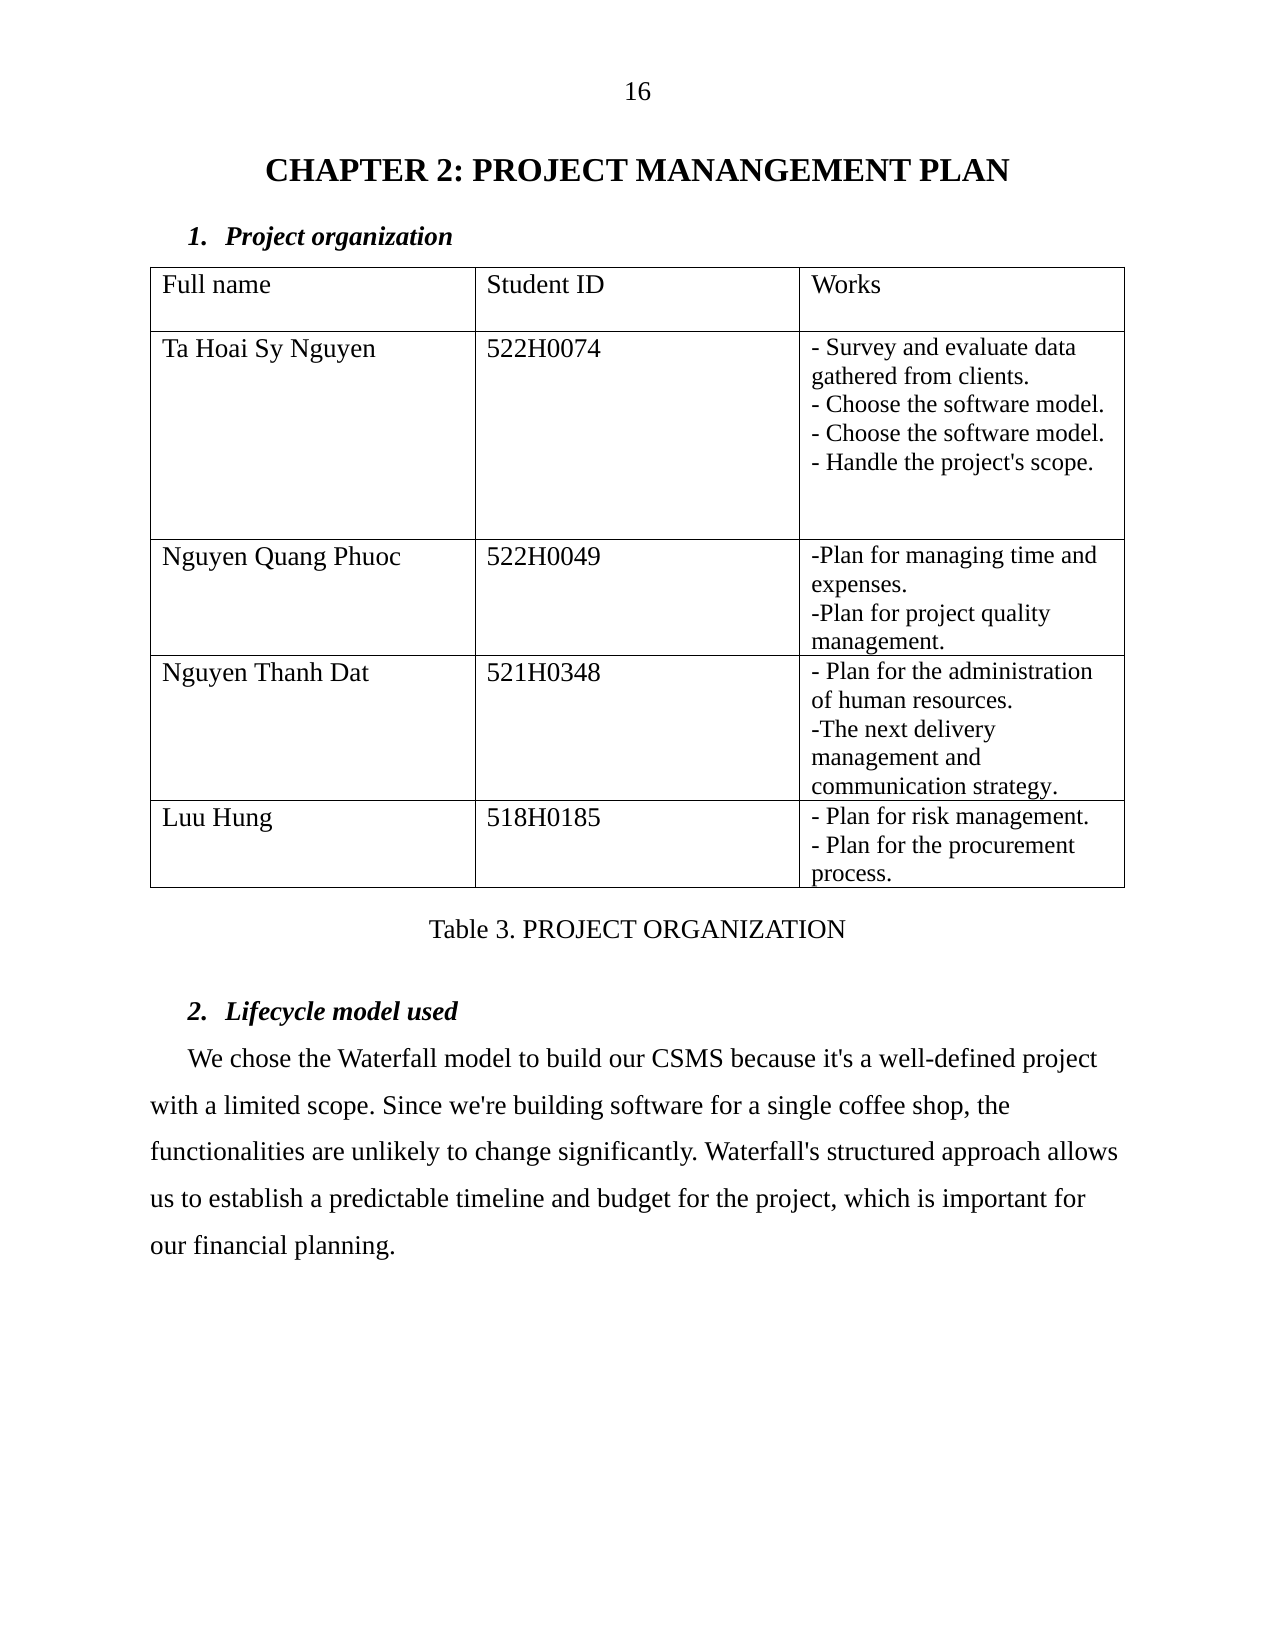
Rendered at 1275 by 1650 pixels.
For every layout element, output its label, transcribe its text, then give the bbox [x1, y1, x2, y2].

table_cell 522H0049 [476, 540, 799, 655]
table_cell Nguyen Quang Phuoc [151, 540, 475, 655]
subtitle CHAPTER 2: PROJECT MANANGEMENT PLAN [150, 150, 1125, 188]
table_cell 518H0185 [476, 801, 799, 887]
table_cell 521H0348 [476, 656, 799, 800]
table_cell - Plan for the administration of human resources. -The next delivery management and communication strategy. [800, 656, 1124, 800]
table_cell Nguyen Thanh Dat [151, 656, 475, 800]
table_cell - Survey and evaluate data gathered from clients. - Choose the software model. - Choose the software model. - Handle the project's scope. [800, 332, 1124, 539]
text Table 3. PROJECT ORGANIZATION [150, 913, 1125, 944]
table_header Student ID [476, 268, 799, 331]
table_cell Luu Hung [151, 801, 475, 887]
table_header Works [800, 268, 1124, 331]
text We chose the Waterfall model to build our CSMS because it's a well-defined project with a limited scope. Since we're building software for a single coffee shop, the functionalities are unlikely to change significantly. Waterfall's structured approach allows us to establish a predictable timeline and budget for the project, which is important for our financial planning. [150, 1042, 1125, 1260]
table_header Full name [151, 268, 475, 331]
subtitle Project organization [187, 220, 1125, 251]
table_cell -Plan for managing time and expenses. -Plan for project quality management. [800, 540, 1124, 655]
table_cell Ta Hoai Sy Nguyen [151, 332, 475, 539]
subtitle Lifecycle model used [187, 995, 1125, 1027]
table_cell 522H0074 [476, 332, 799, 539]
table_cell - Plan for risk management. - Plan for the procurement process. [800, 801, 1124, 887]
